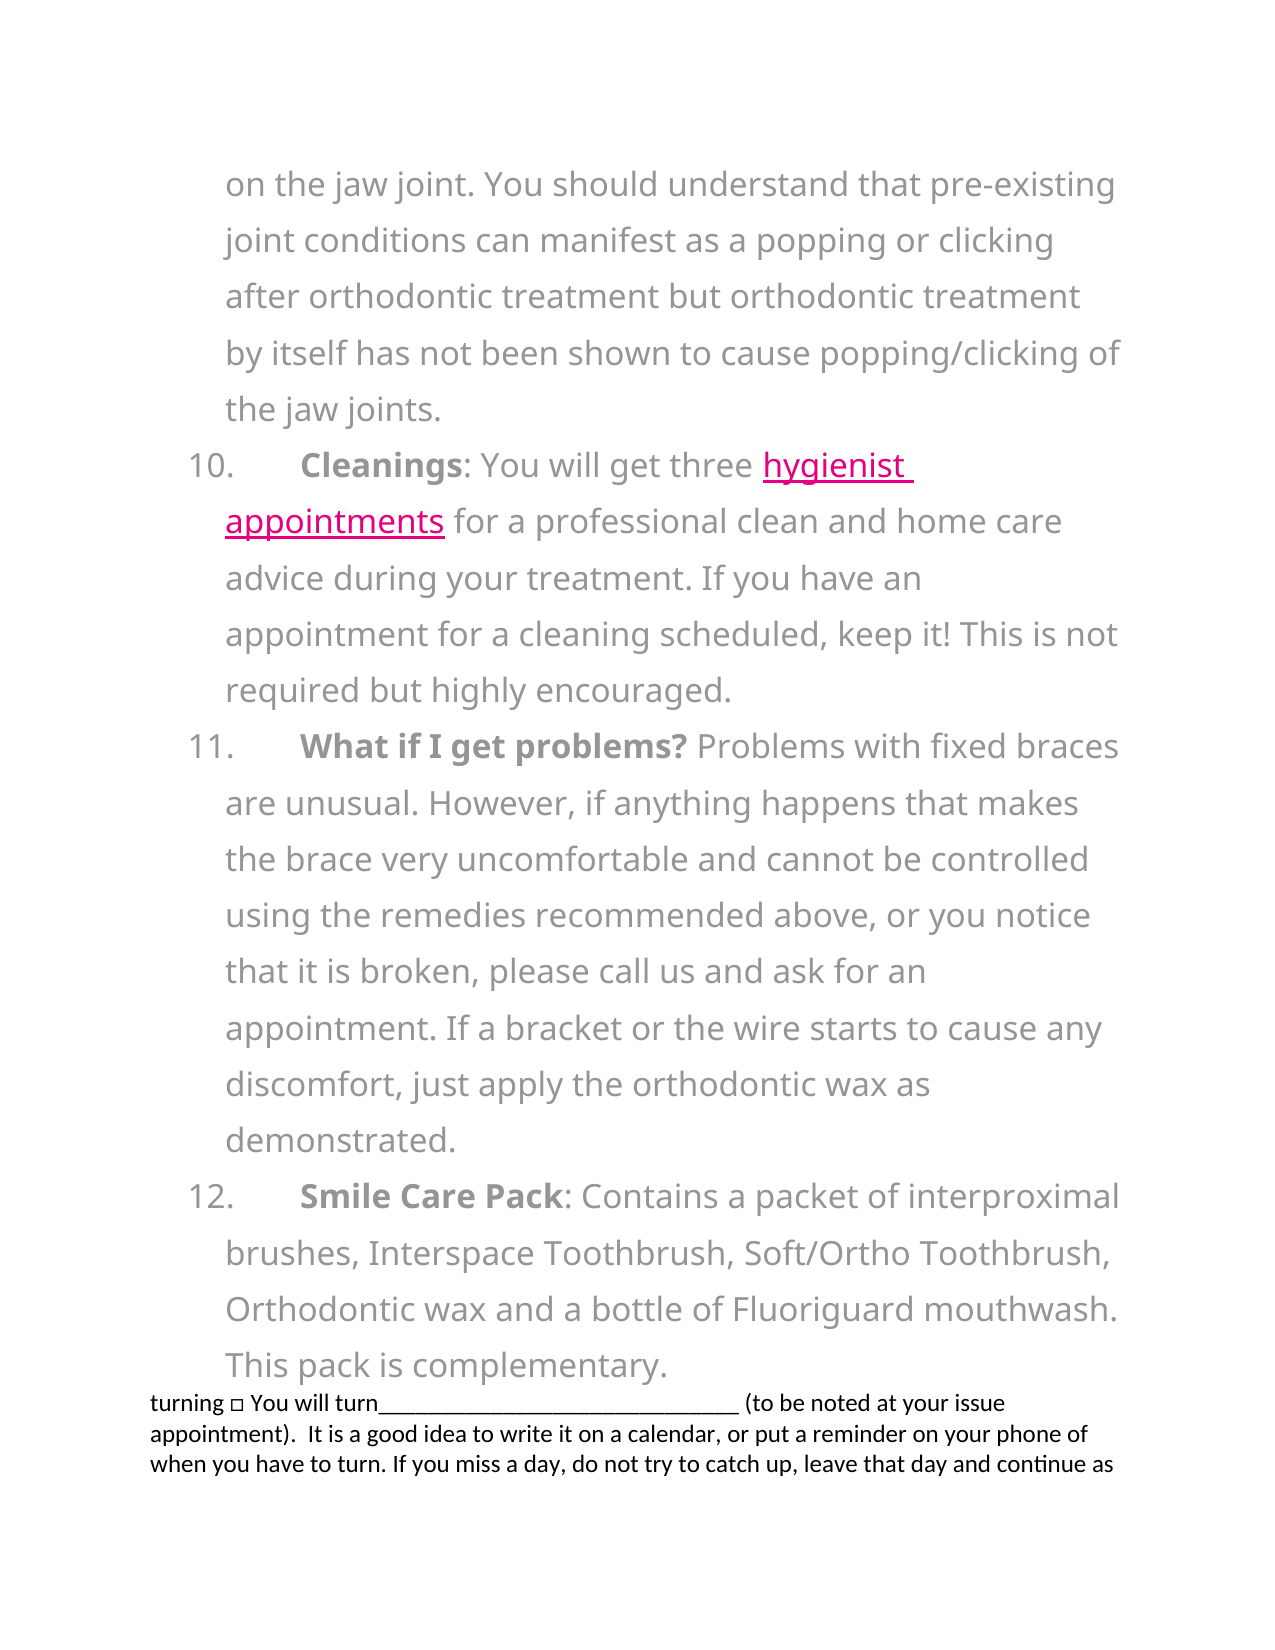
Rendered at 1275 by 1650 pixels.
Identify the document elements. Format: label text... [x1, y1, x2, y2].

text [150, 1387, 1125, 1479]
list What if I get problems? Problems with fixed braces are unusual. However, if anything happens that makes the brace very uncomfortable and cannot be controlled using the remedies recommended above, or you notice that it is broken, please call us and ask for an appointment. If a bracket or the wire starts to cause any discomfort, just apply the orthodontic wax as demonstrated. [187, 712, 1125, 1162]
list Smile Care Pack: Contains a packet of interproximal brushes, Interspace Toothbrush, Soft/Ortho Toothbrush, Orthodontic wax and a bottle of Fluoriguard mouthwash. This pack is complementary. [187, 1162, 1125, 1387]
list Cleanings: You will get three hygienist appointments for a professional clean and home care advice during your treatment. If you have an appointment for a cleaning scheduled, keep it! This is not required but highly encouraged. [187, 431, 1125, 712]
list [187, 150, 1125, 431]
